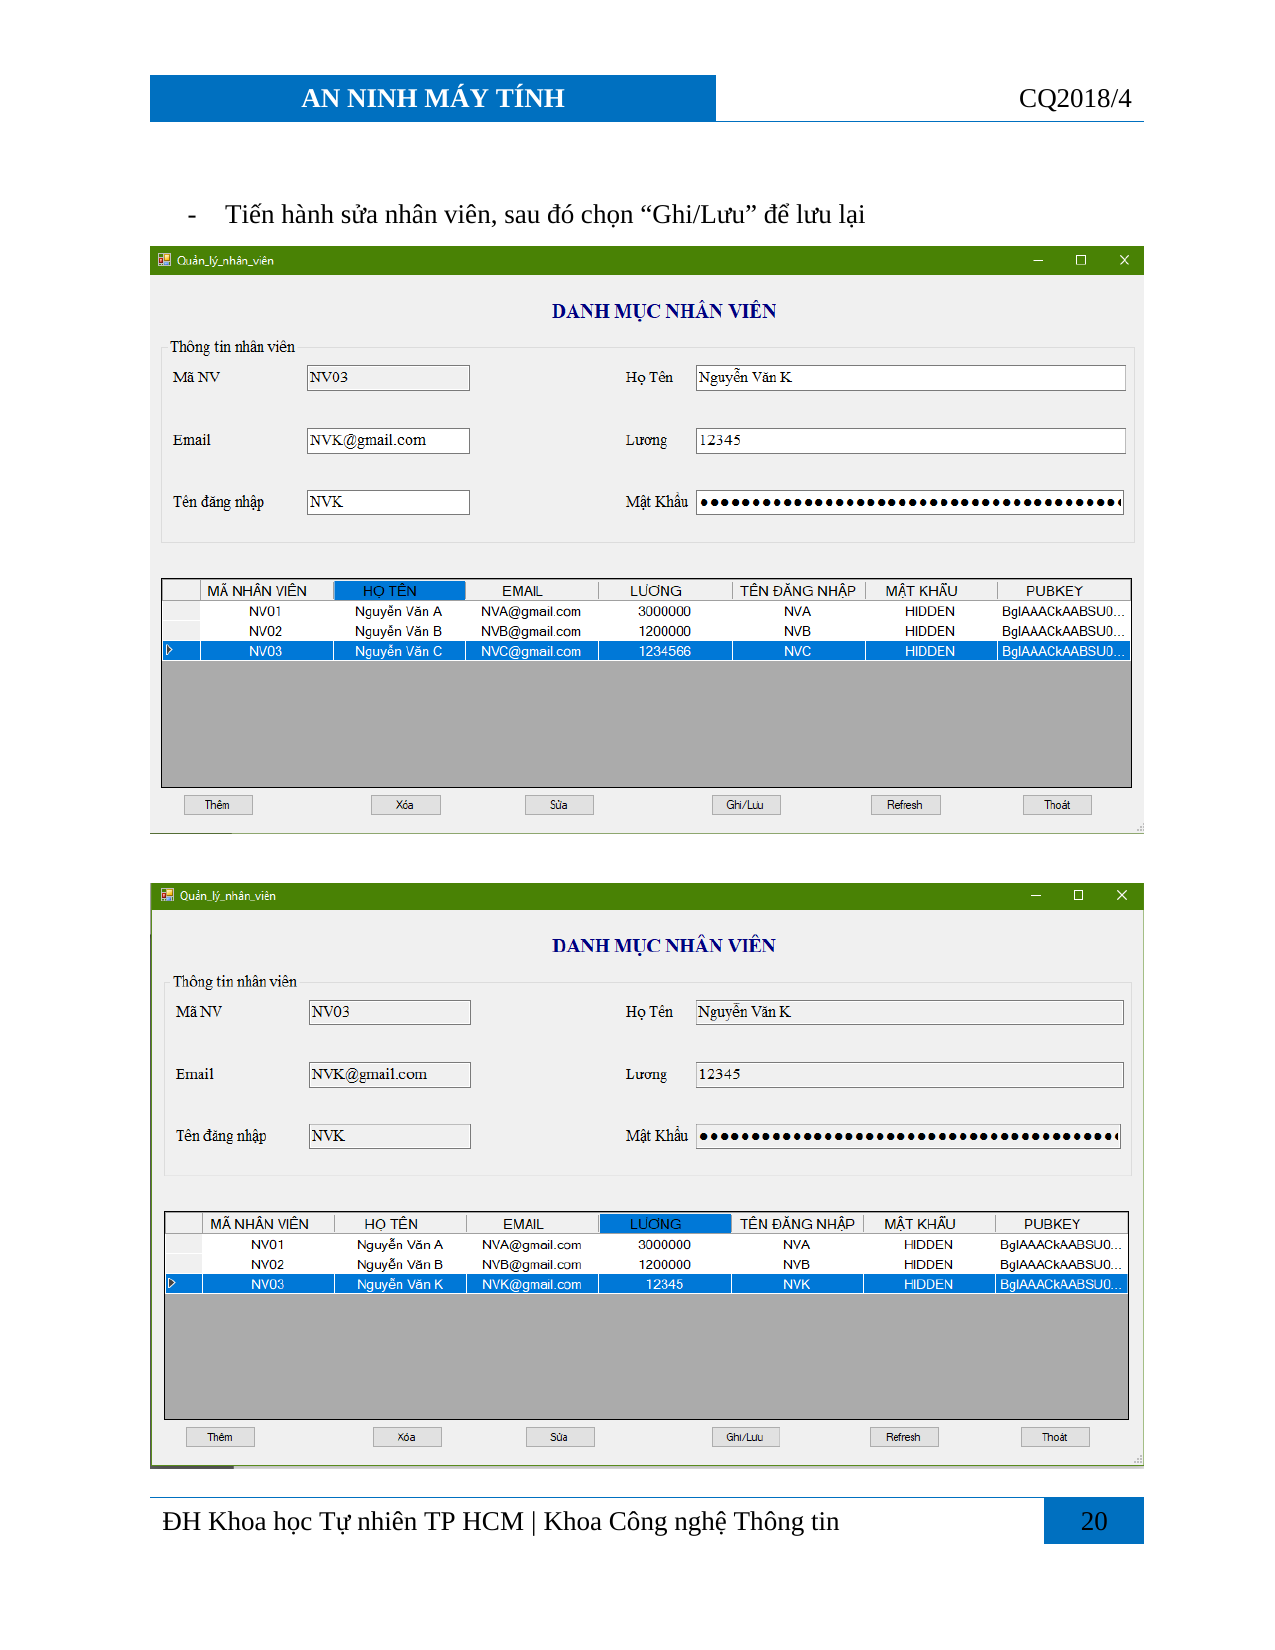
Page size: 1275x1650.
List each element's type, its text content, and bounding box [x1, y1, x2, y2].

picture [150, 883, 1144, 1469]
picture [150, 246, 1144, 834]
list Tiến hành sửa nhân viên, sau đó chọn “Ghi/Lưu” để lưu lại [187, 198, 1144, 229]
